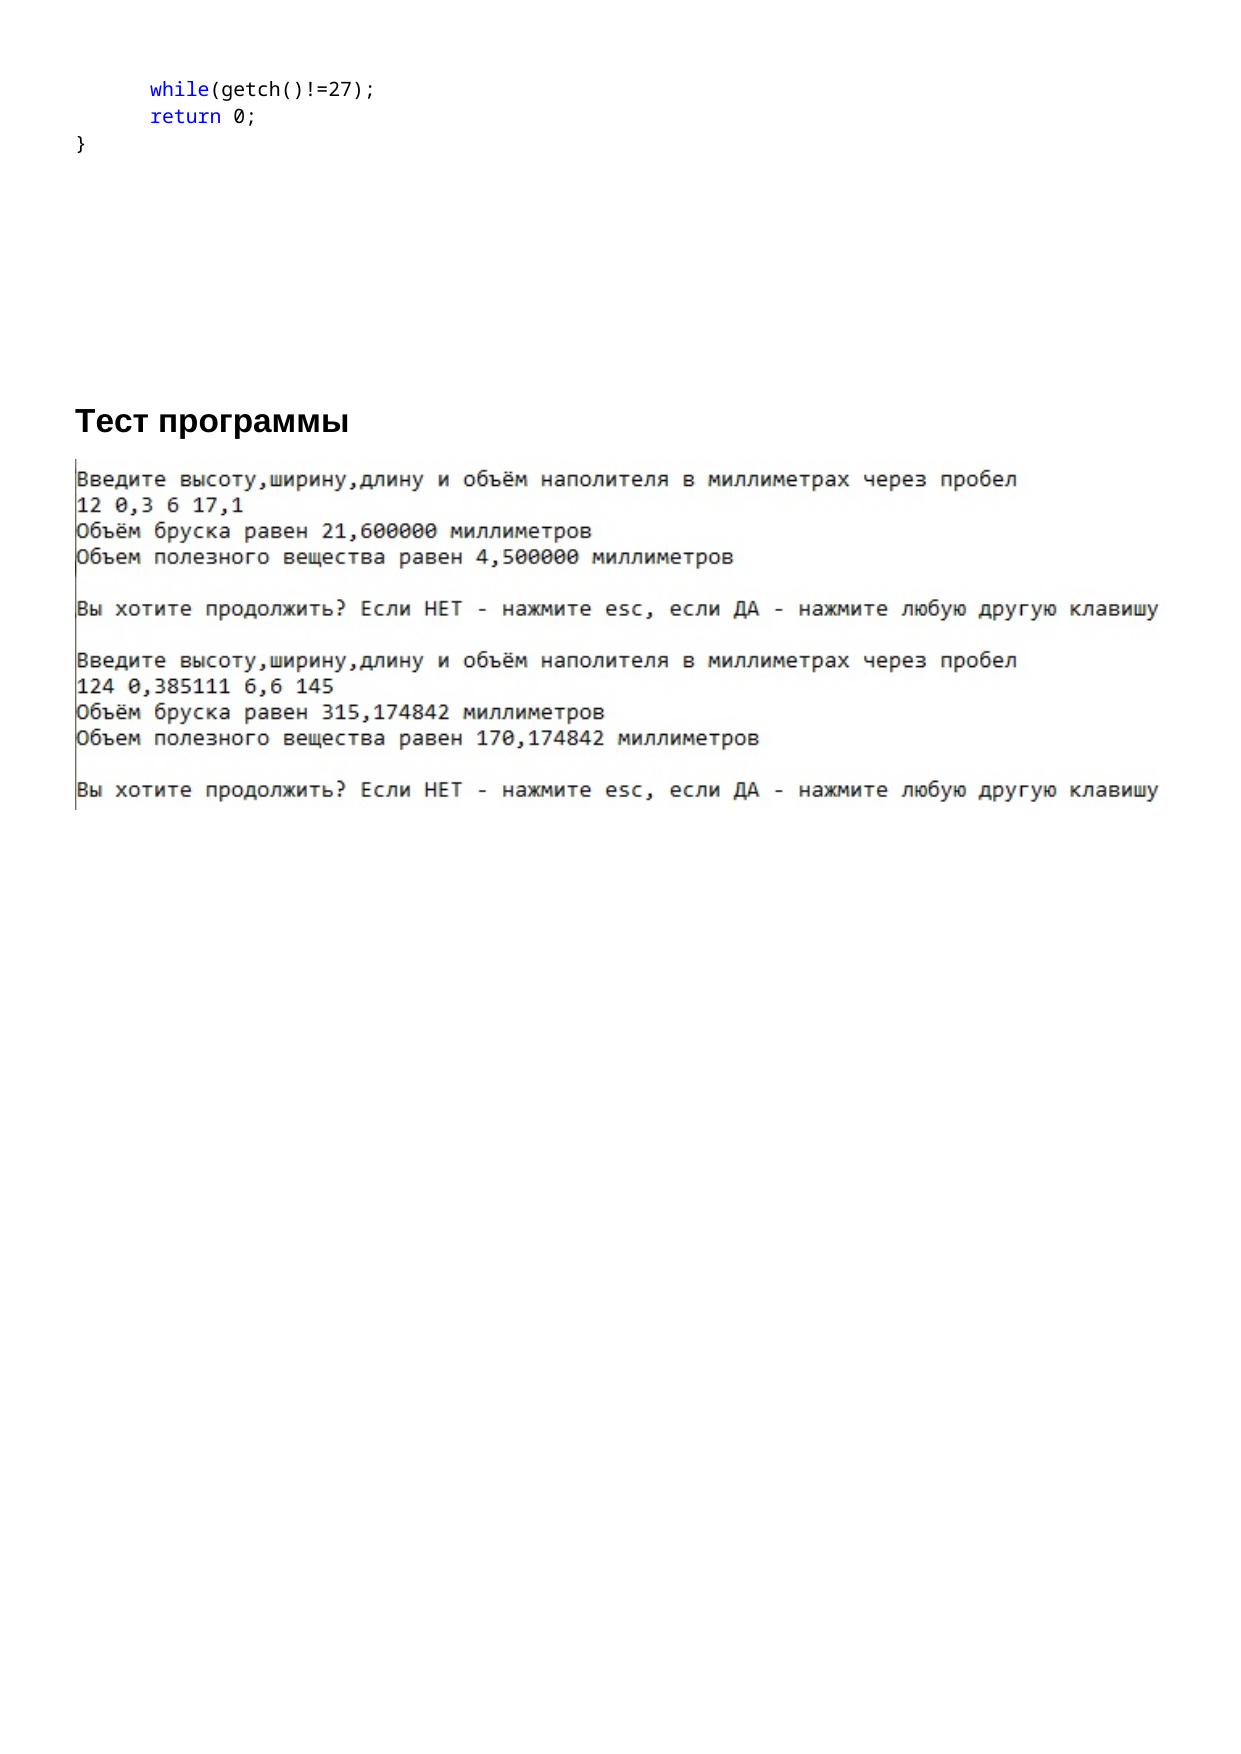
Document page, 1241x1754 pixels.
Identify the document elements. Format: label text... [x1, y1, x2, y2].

text Тест программы [75, 402, 1165, 440]
text return 0; [75, 102, 1165, 129]
text } [75, 129, 1165, 156]
text while(getch()!=27); [75, 75, 1165, 102]
picture [75, 459, 1166, 810]
